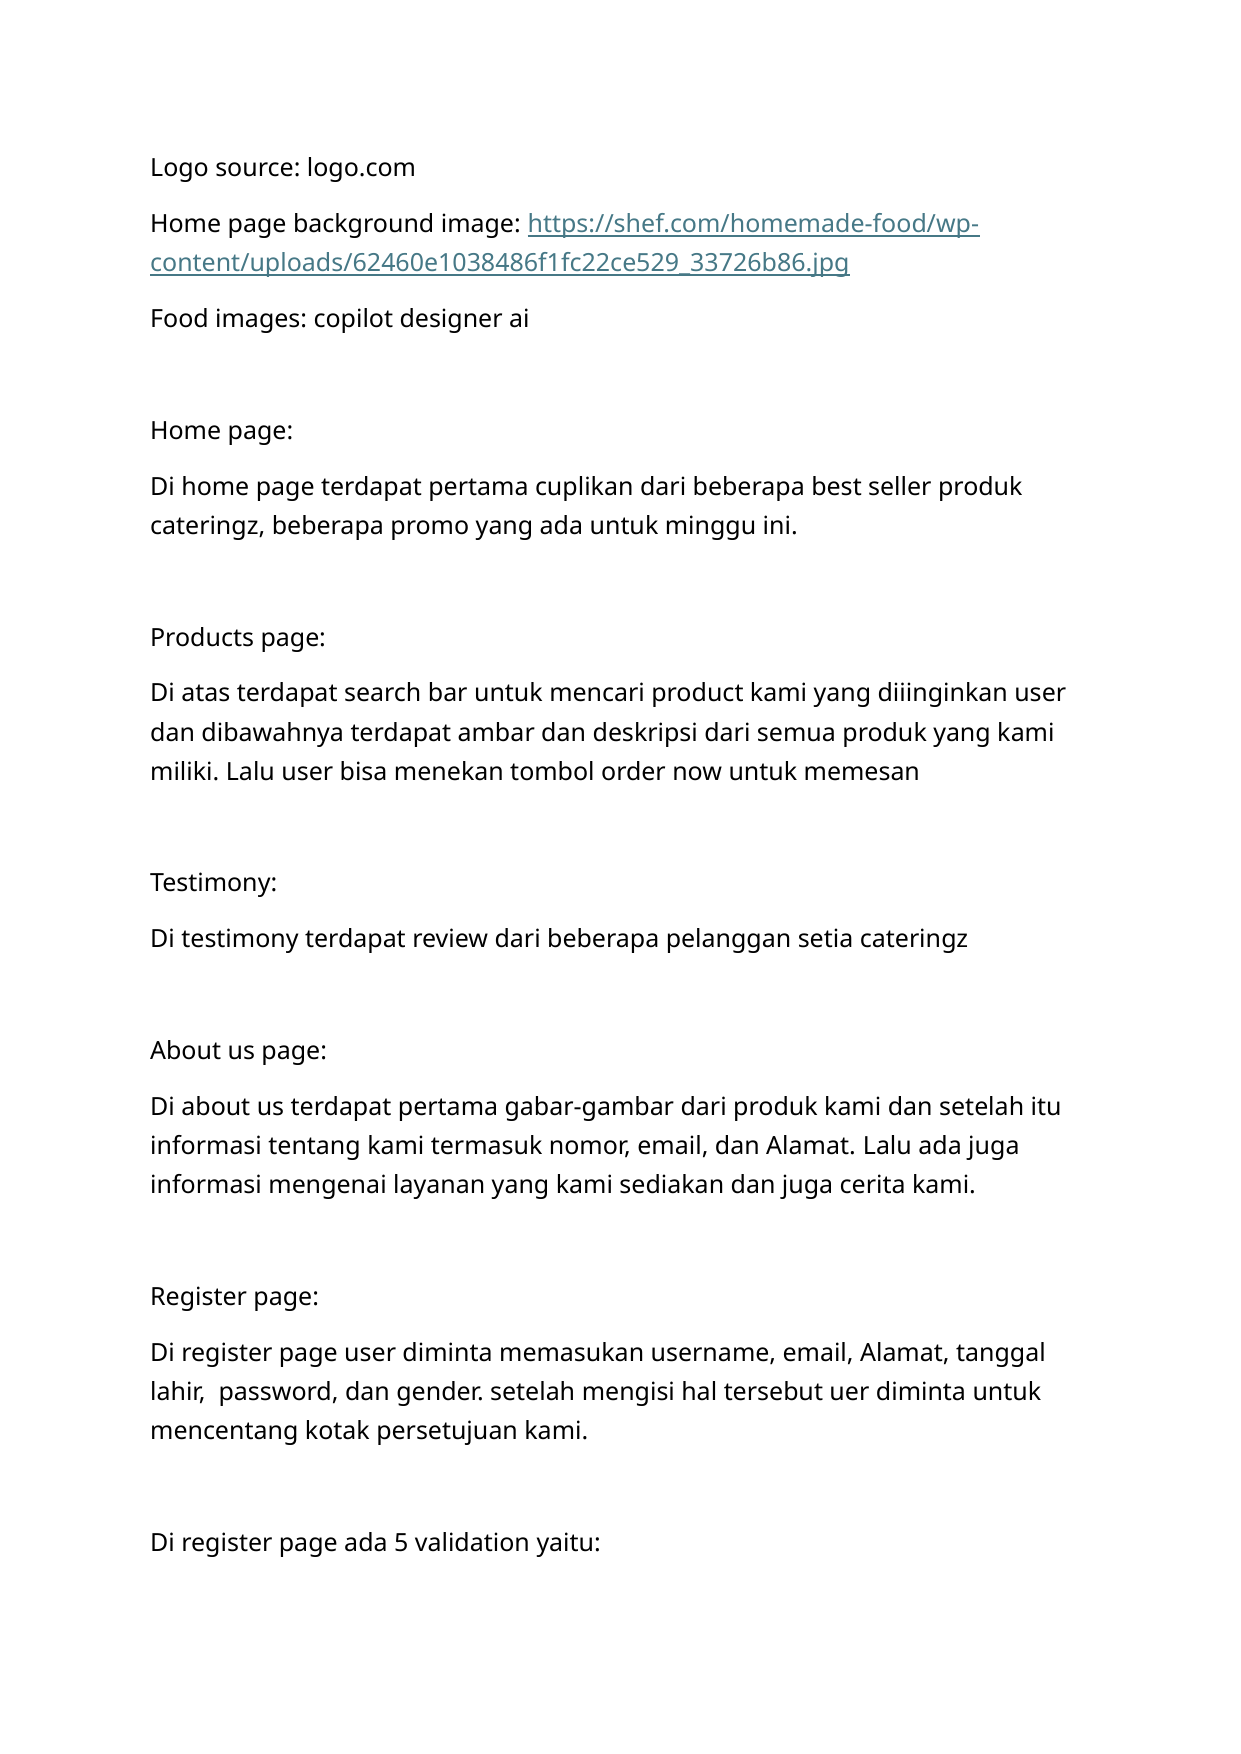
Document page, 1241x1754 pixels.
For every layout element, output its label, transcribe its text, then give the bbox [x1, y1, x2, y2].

text Di about us terdapat pertama gabar-gambar dari produk kami dan setelah itu informasi tentang kami termasuk nomor, email, dan Alamat. Lalu ada juga informasi mengenai layanan yang kami sediakan dan juga cerita kami. [150, 1088, 1090, 1201]
text Home page: [150, 412, 1090, 447]
text Food images: copilot designer ai [150, 301, 1090, 335]
text About us page: [150, 1032, 1090, 1067]
text Register page: [150, 1278, 1090, 1312]
text Logo source: logo.com [150, 150, 1090, 184]
text Di register page user diminta memasukan username, email, Alamat, tanggal lahir, password, dan gender. setelah mengisi hal tersebut uer diminta untuk mencentang kotak persetujuan kami. [150, 1334, 1090, 1447]
text Di testimony terdapat review dari beberapa pelanggan setia cateringz [150, 921, 1090, 955]
text Home page background image: https://shef.com/homemade-food/wp-content/uploads/62460e1038486f1fc22ce529_33726b86.jpg [150, 206, 1090, 279]
text Testimony: [150, 865, 1090, 899]
text Di atas terdapat search bar untuk mencari product kami yang diiinginkan user dan dibawahnya terdapat ambar dan deskripsi dari semua produk yang kami miliki. Lalu user bisa menekan tombol order now untuk memesan [150, 675, 1090, 787]
text Di register page ada 5 validation yaitu: [150, 1524, 1090, 1558]
text Di home page terdapat pertama cuplikan dari beberapa best seller produk cateringz, beberapa promo yang ada untuk minggu ini. [150, 468, 1090, 542]
text Products page: [150, 619, 1090, 653]
